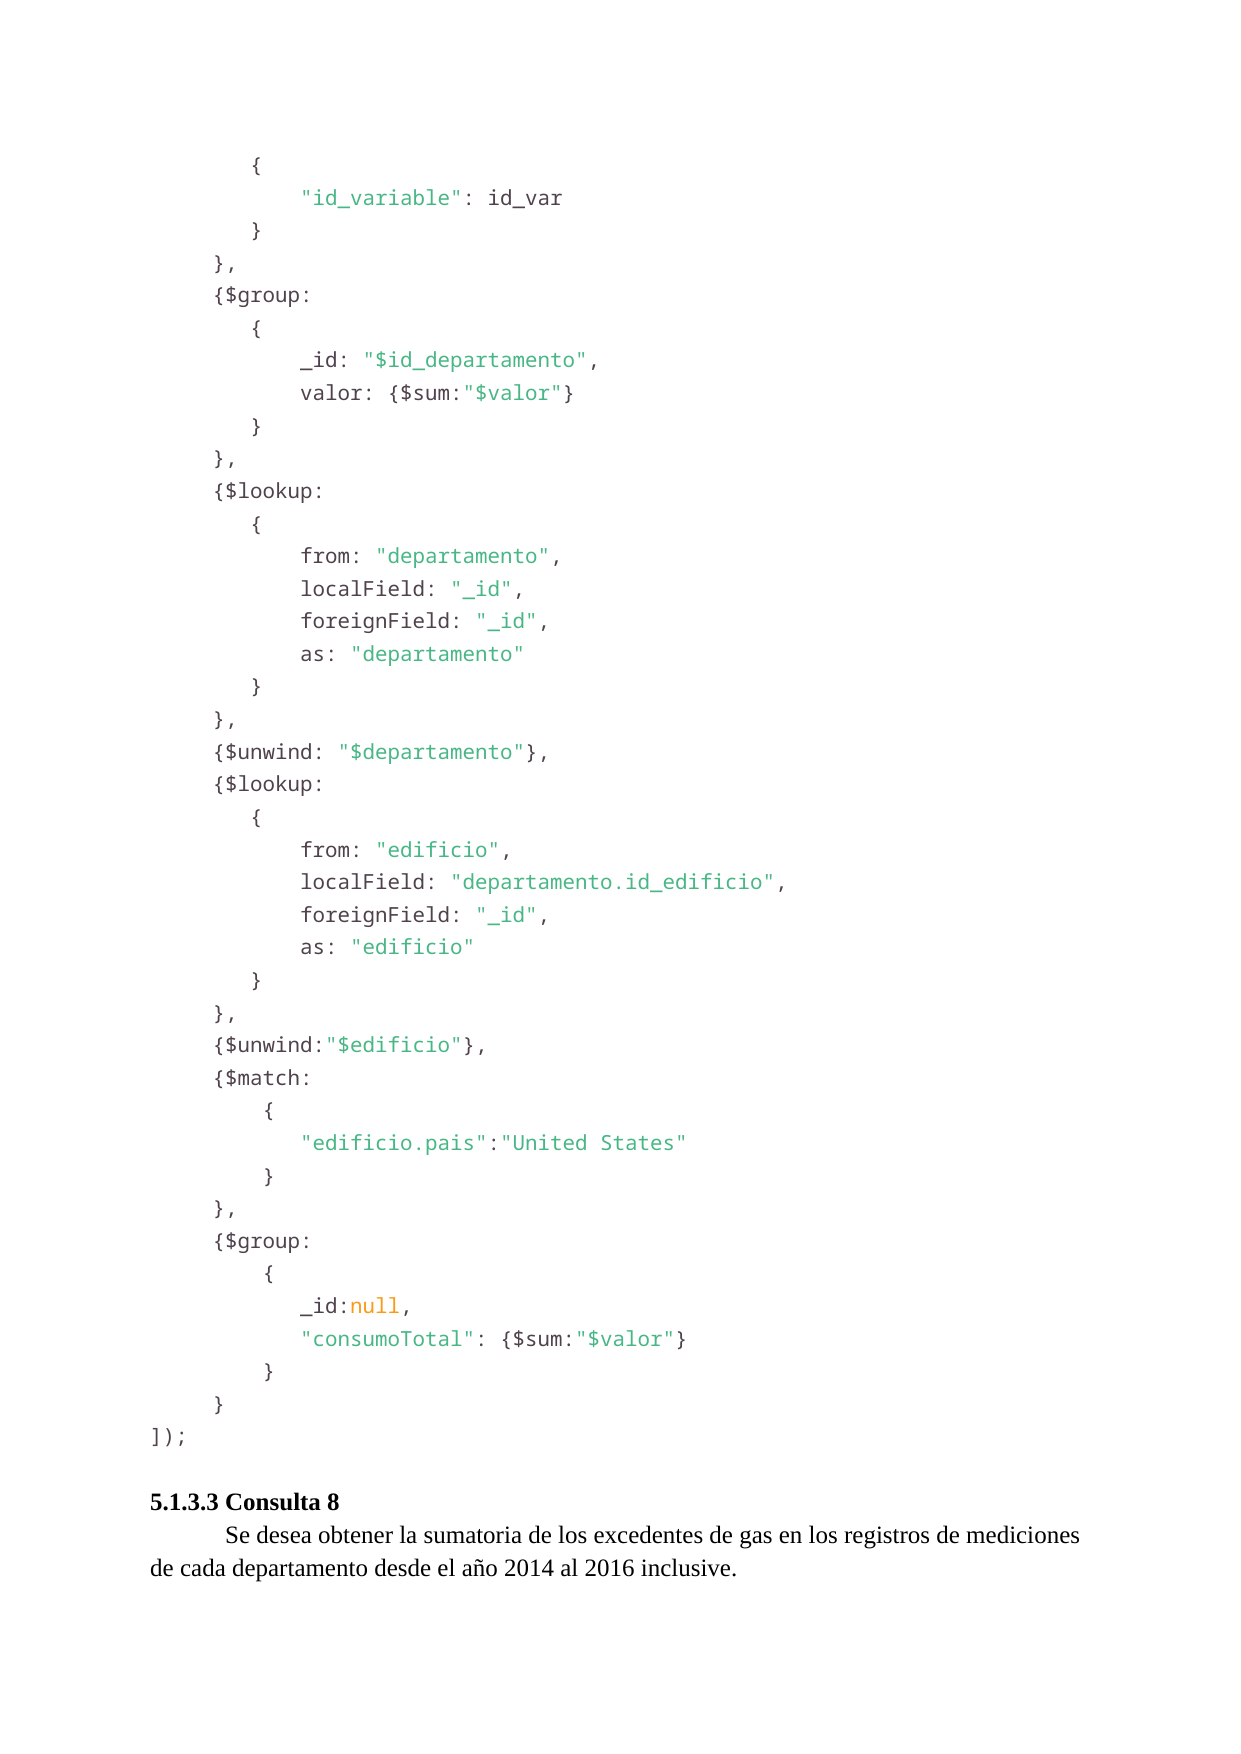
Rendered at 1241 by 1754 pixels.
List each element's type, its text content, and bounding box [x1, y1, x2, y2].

text Se desea obtener la sumatoria de los excedentes de gas en los registros de mediciones de cada departamento desde el año 2014 al 2016 inclusive. [150, 1520, 1090, 1582]
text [150, 150, 1090, 1450]
text 5.1.3.3 Consulta 8 [150, 1487, 1090, 1516]
